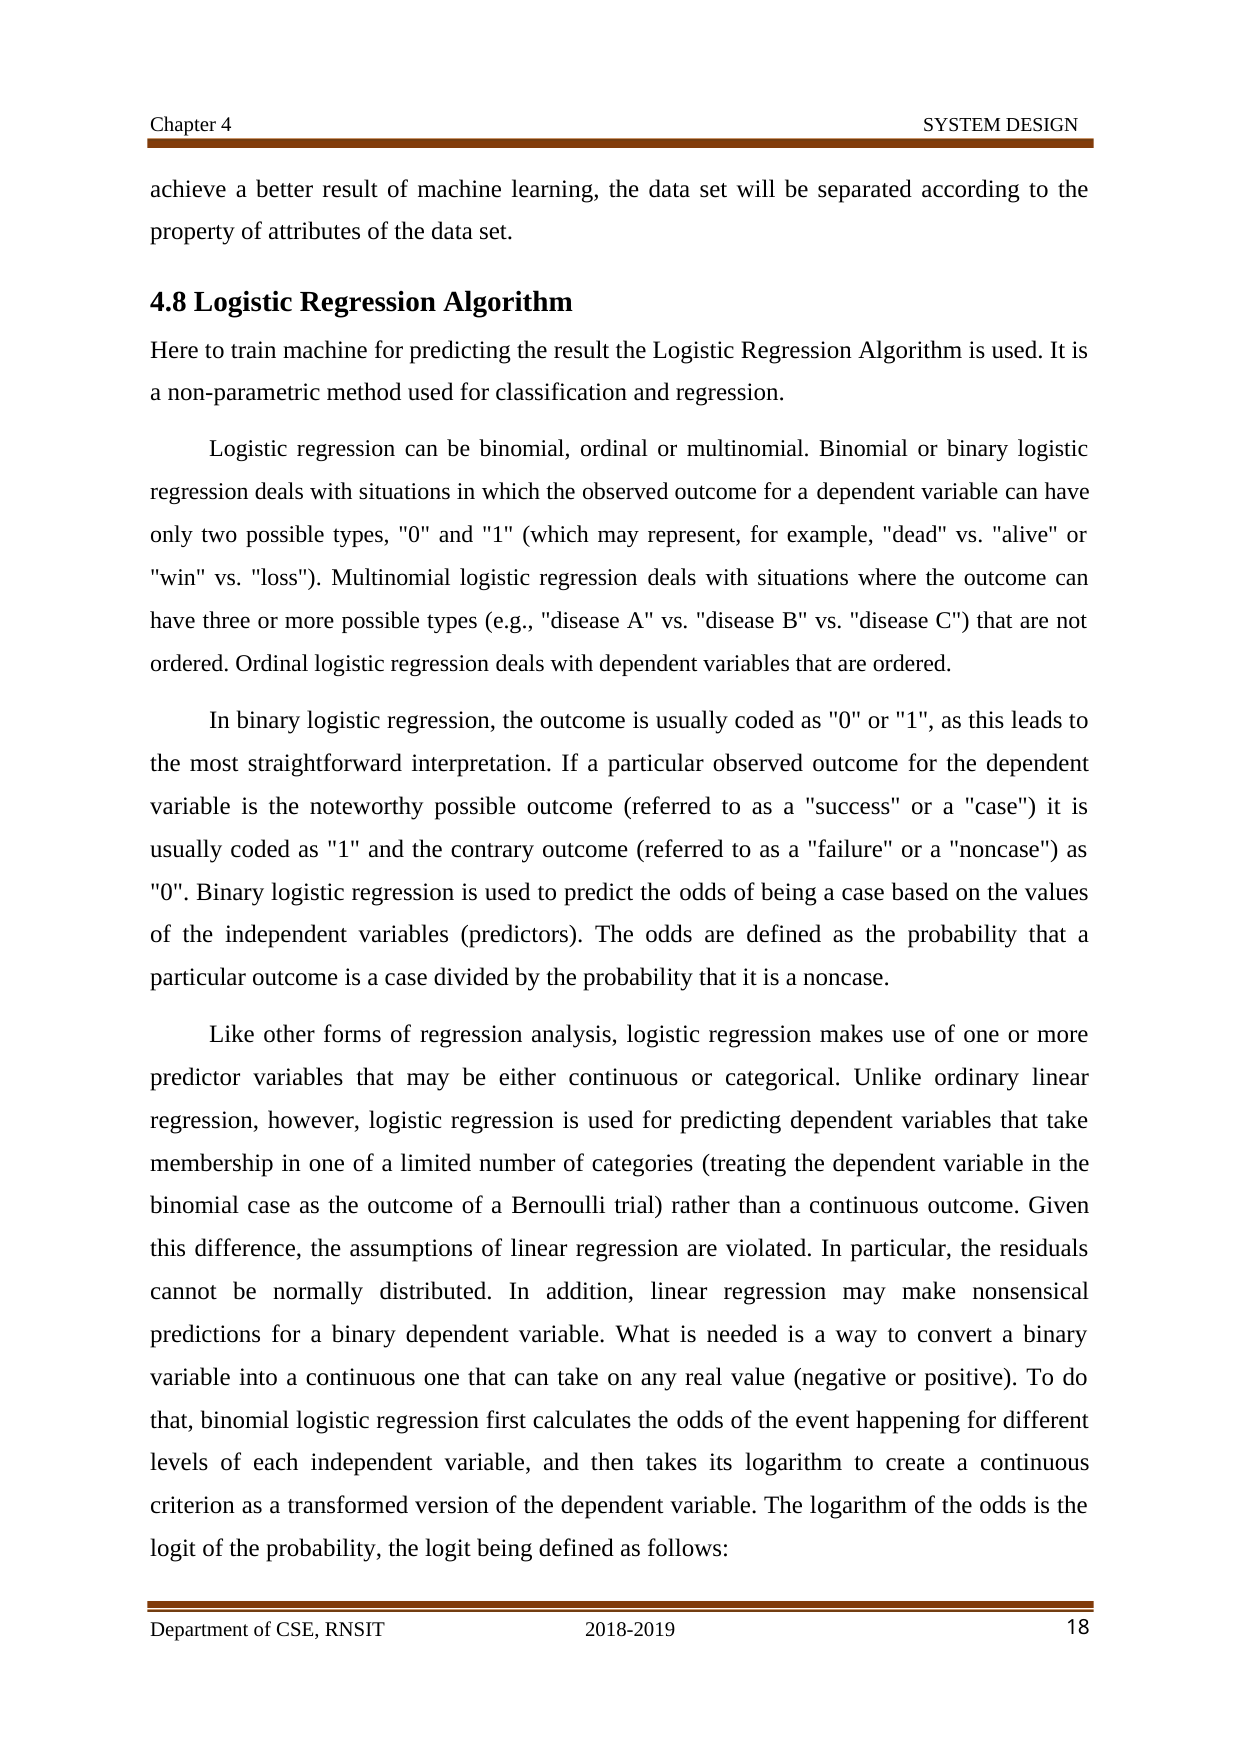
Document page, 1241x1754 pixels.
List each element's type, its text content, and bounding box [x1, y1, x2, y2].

text Like other forms of regression analysis, logistic regression makes use of one or more predictor variables that may be either continuous or categorical. Unlike ordinary linear regression, however, logistic regression is used for predicting dependent variables that take membership in one of a limited number of categories (treating the dependent variable in the binomial case as the outcome of a Bernoulli trial) rather than a continuous outcome. Given this difference, the assumptions of linear regression are violated. In particular, the residuals cannot be normally distributed. In addition, linear regression may make nonsensical predictions for a binary dependent variable. What is needed is a way to convert a binary variable into a continuous one that can take on any real value (negative or positive). To do that, binomial logistic regression first calculates the odds of the event happening for different levels of each independent variable, and then takes its logarithm to create a continuous criterion as a transformed version of the dependent variable. The logarithm of the odds is the logit of the probability, the logit being defined as follows: [150, 1019, 1089, 1562]
text Here to train machine for predicting the result the Logistic Regression Algorithm is used. It is a non-parametric method used for classification and regression. [150, 336, 1089, 406]
picture [147, 1601, 1094, 1608]
text achieve a better result of machine learning, the data set will be separated according to the property of attributes of the data set. [150, 174, 1089, 245]
text Chapter 4 SYSTEM DESIGN [150, 112, 1090, 136]
text Logistic regression can be binomial, ordinal or multinomial. Binomial or binary logistic regression deals with situations in which the observed outcome for a dependent variable can have only two possible types, "0" and "1" (which may represent, for example, "dead" vs. "alive" or "win" vs. "loss"). Multinomial logistic regression deals with situations where the outcome can have three or more possible types (e.g., "disease A" vs. "disease B" vs. "disease C") that are not ordered. Ordinal logistic regression deals with dependent variables that are ordered. [150, 434, 1089, 677]
text In binary logistic regression, the outcome is usually coded as "0" or "1", as this leads to the most straightforward interpretation. If a particular observed outcome for the dependent variable is the noteworthy possible outcome (referred to as a "success" or a "case") it is usually coded as "1" and the contrary outcome (referred to as a "failure" or a "noncase") as "0". Binary logistic regression is used to predict the odds of being a case based on the values of the independent variables (predictors). The odds are defined as the probability that a particular outcome is a case divided by the probability that it is a noncase. [150, 705, 1089, 991]
picture [147, 138, 1094, 148]
table_header Department of CSE, RNSIT [150, 1612, 477, 1641]
table_header 2018-2019 [477, 1612, 867, 1641]
text 4.8 Logistic Regression Algorithm [150, 284, 1090, 318]
table_header 18 [867, 1612, 1089, 1641]
